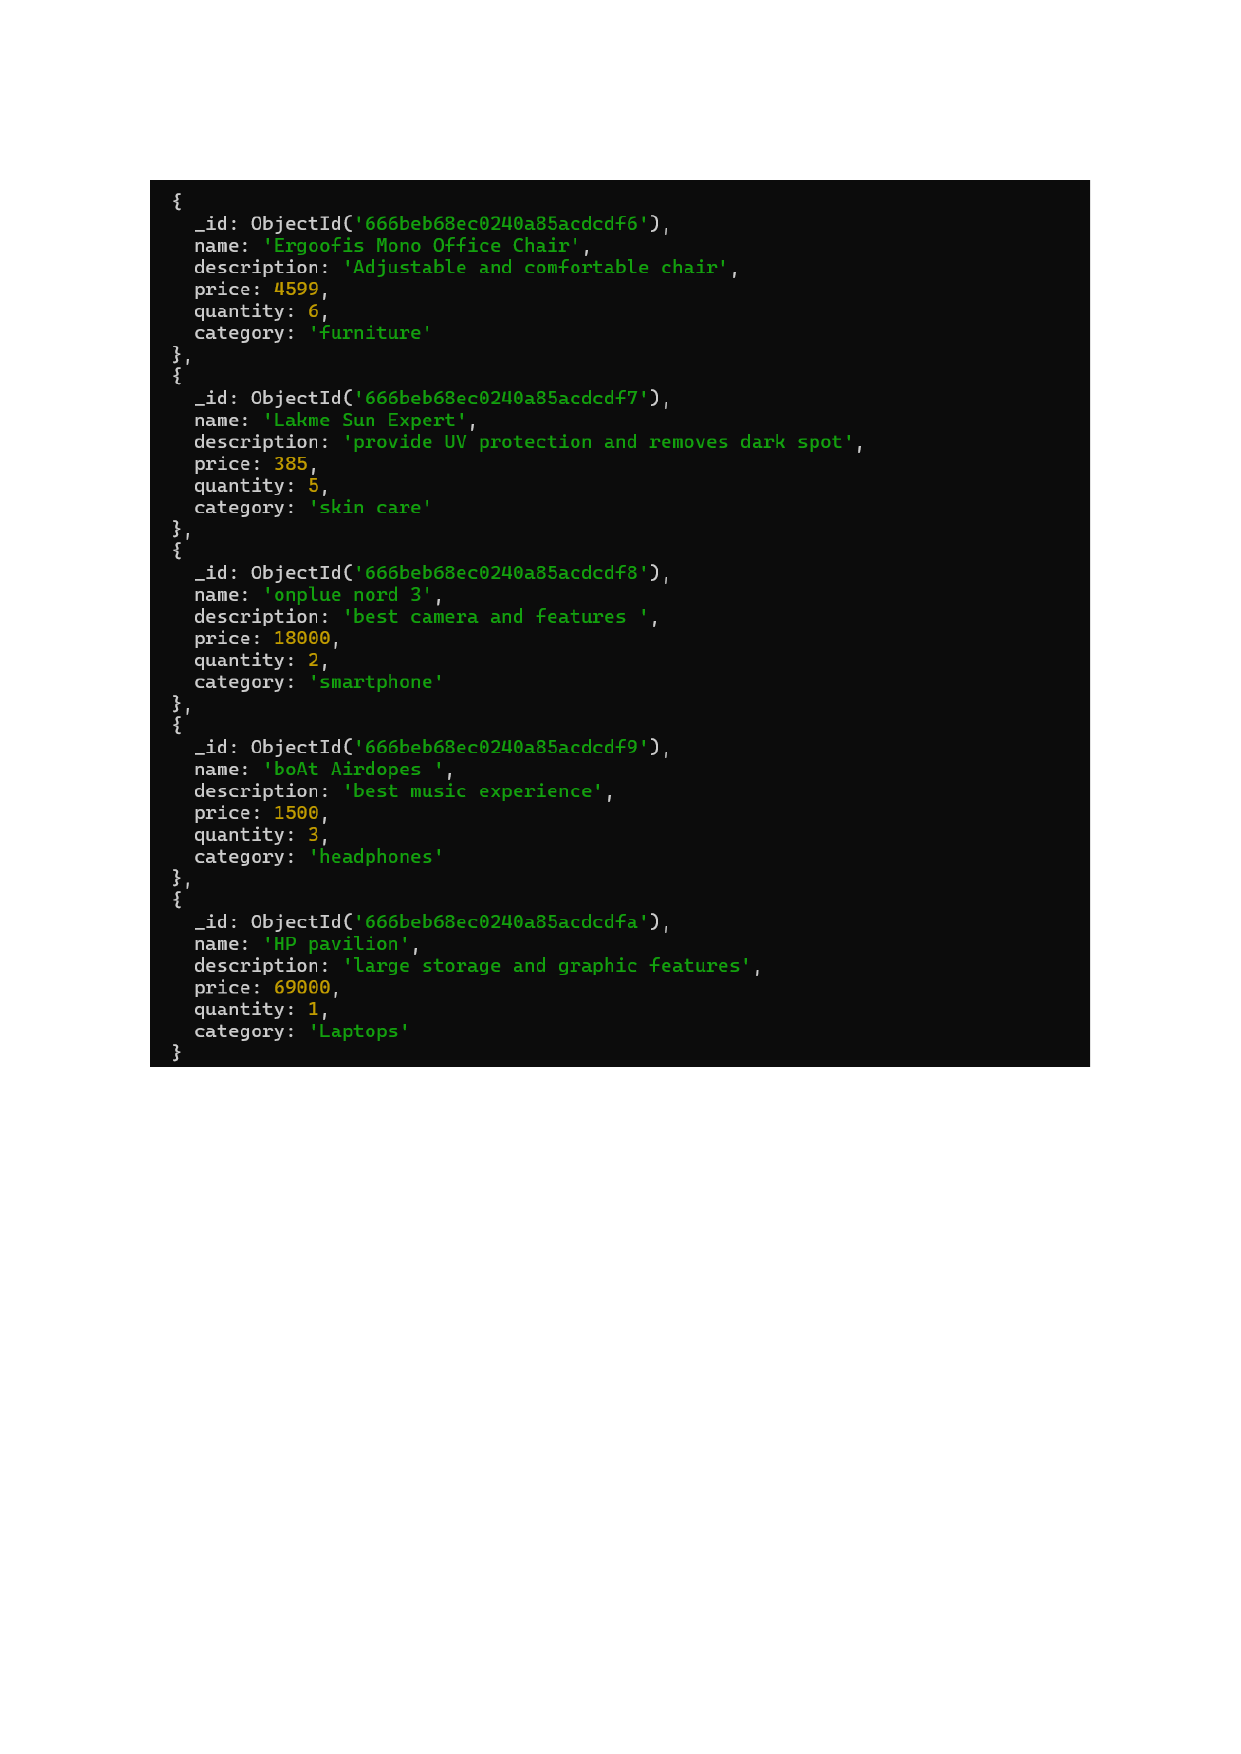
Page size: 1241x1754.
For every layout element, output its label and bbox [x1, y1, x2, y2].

picture [150, 180, 1091, 1067]
